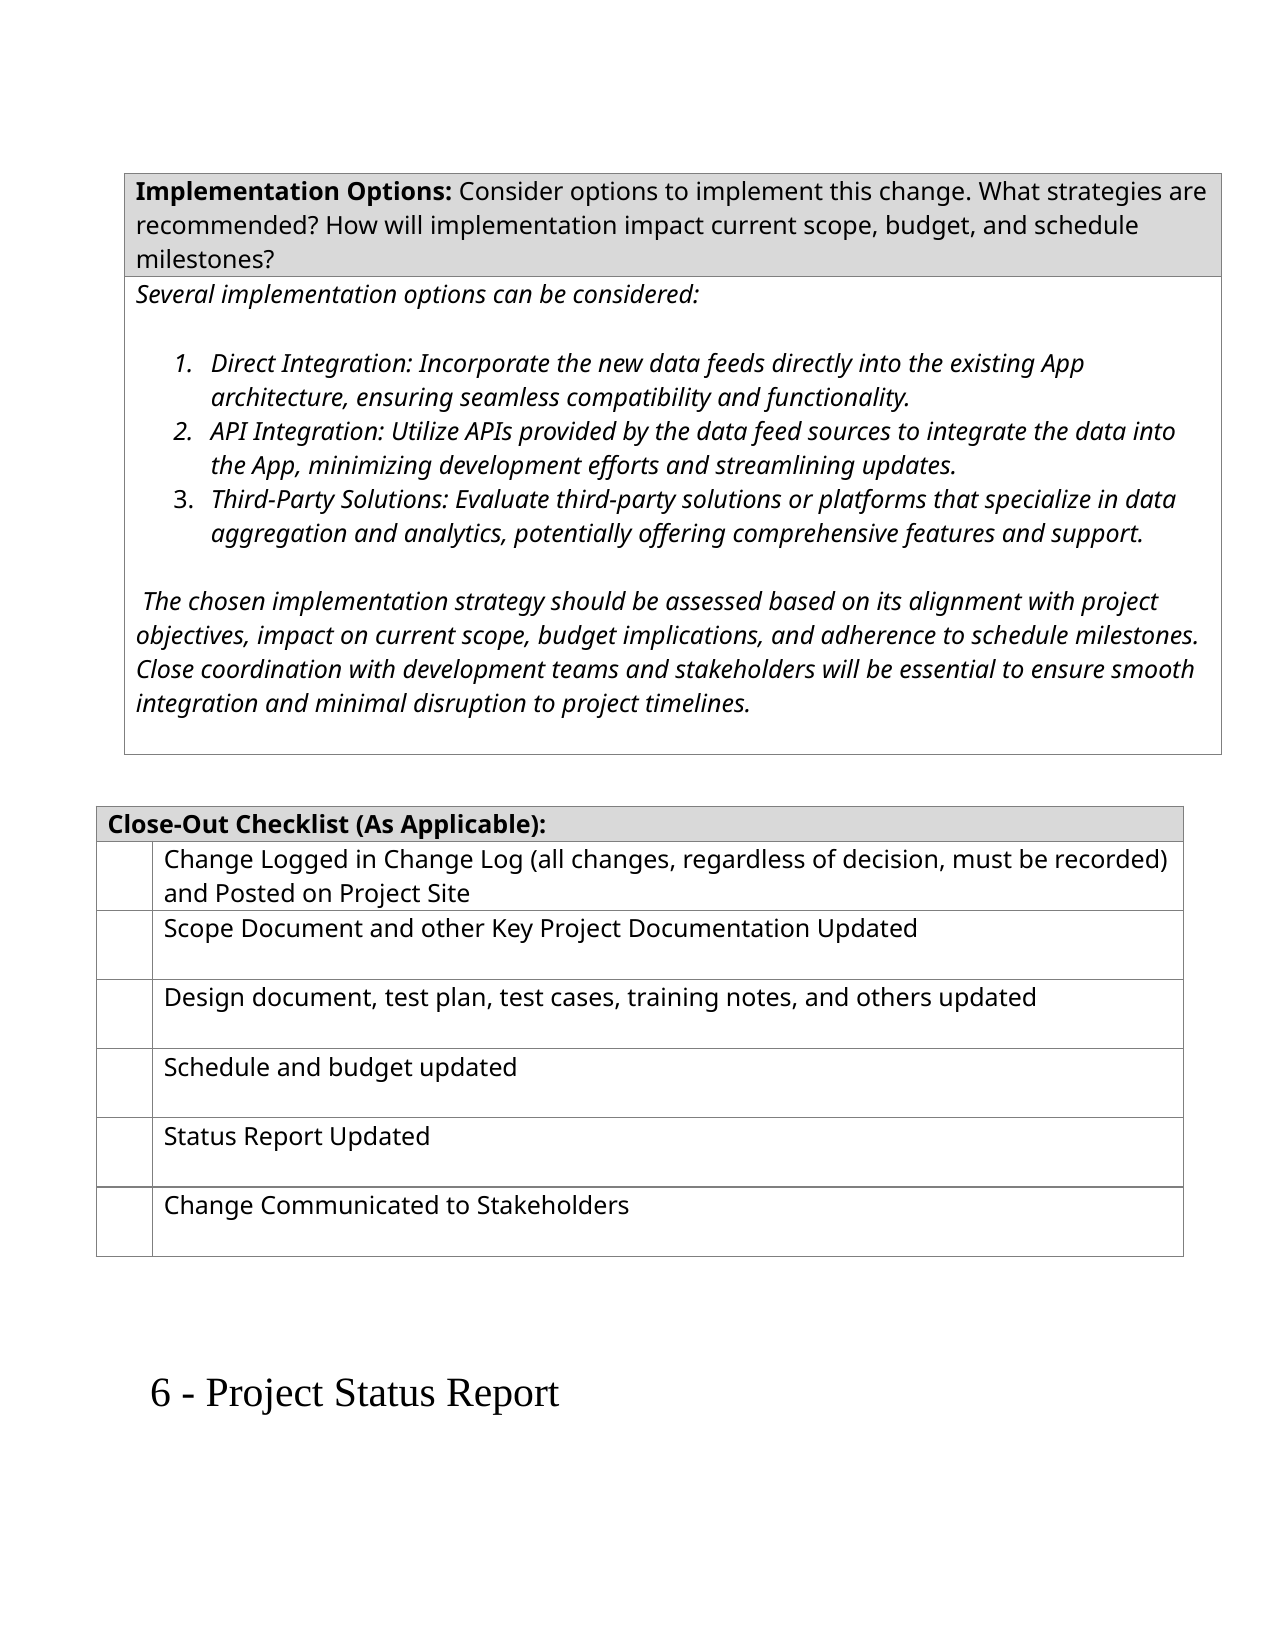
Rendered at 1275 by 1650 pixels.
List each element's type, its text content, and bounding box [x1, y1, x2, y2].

table_cell [97, 980, 152, 1048]
table_cell Design document, test plan, test cases, training notes, and others updated [153, 980, 1183, 1048]
table_cell [97, 1188, 152, 1256]
table_cell Change Logged in Change Log (all changes, regardless of decision, must be recorded) and Posted on Project Site [153, 842, 1183, 910]
table_cell Several implementation options can be considered: Direct Integration: Incorporate the new data feeds directly into the existing App architecture, ensuring seamless compatibility and functionality. API Integration: Utilize APIs provided by the data feed sources to integrate the data into the App, minimizing development efforts and streamlining updates. Third-Party Solutions: Evaluate third-party solutions or platforms that specialize in data aggregation and analytics, potentially offering comprehensive features and support. The chosen implementation strategy should be assessed based on its alignment with project objectives, impact on current scope, budget implications, and adherence to schedule milestones. Close coordination with development teams and stakeholders will be essential to ensure smooth integration and minimal disruption to project timelines. [125, 277, 1221, 754]
table_cell Scope Document and other Key Project Documentation Updated [153, 911, 1183, 979]
table_header Close-Out Checklist (As Applicable): [97, 807, 1183, 841]
table_header Implementation Options: Consider options to implement this change. What strategies are recommended? How will implementation impact current scope, budget, and schedule milestones? [125, 174, 1221, 276]
table_cell [97, 911, 152, 979]
table_cell Change Communicated to Stakeholders [153, 1188, 1183, 1256]
table_cell Schedule and budget updated [153, 1049, 1183, 1117]
table_cell Status Report Updated [153, 1118, 1183, 1186]
text 6 - Project Status Report [150, 1367, 1125, 1415]
table_cell [97, 1049, 152, 1117]
table_cell [97, 1118, 152, 1186]
table_cell [97, 842, 152, 910]
